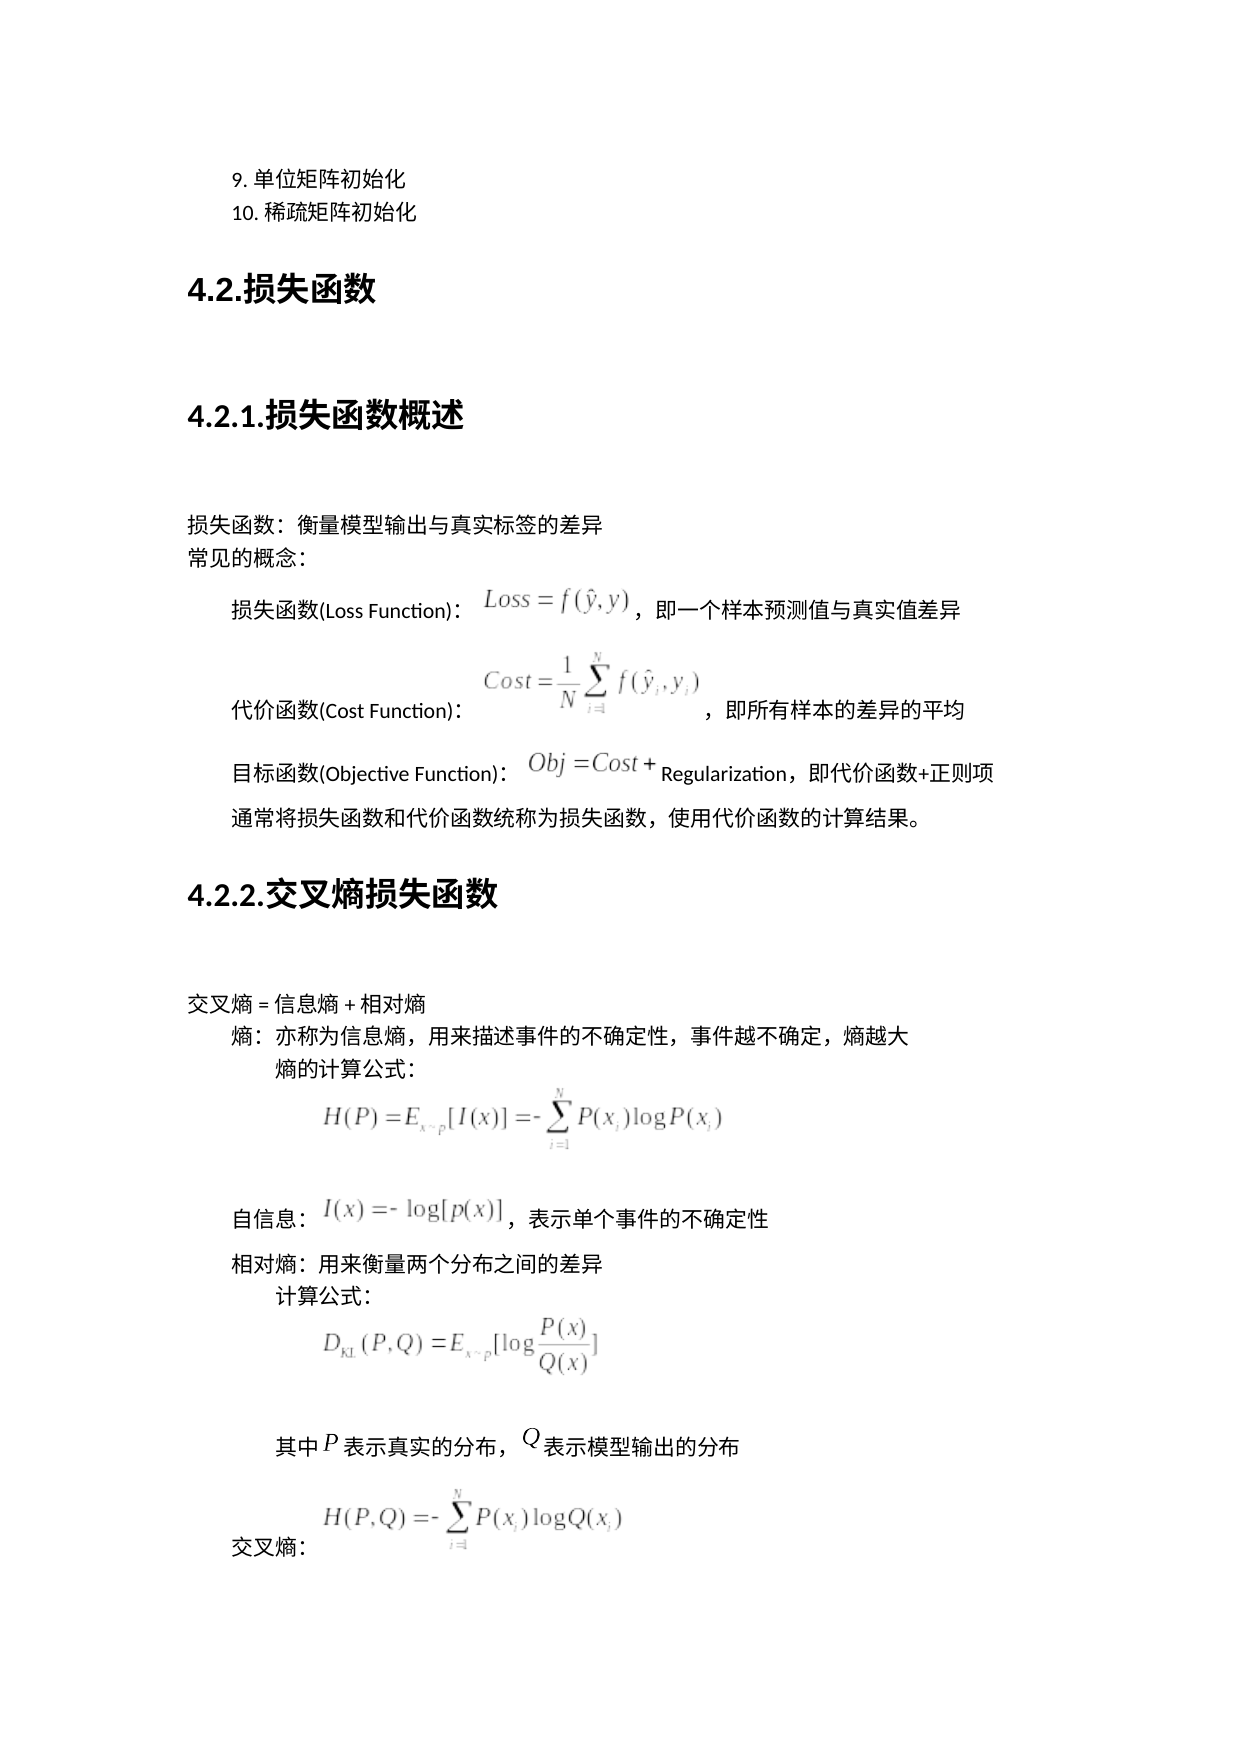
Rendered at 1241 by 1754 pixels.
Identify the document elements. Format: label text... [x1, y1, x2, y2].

subtitle 4.2.损失函数 [187, 254, 1053, 319]
text 损失函数：衡量模型输出与真实标签的差异 [187, 508, 1053, 540]
text 熵的计算公式： [231, 1051, 1053, 1084]
text 目标函数(Objective Function)： Regularization，即代价函数+正则项 [187, 735, 1053, 800]
text 损失函数(Loss Function)： ，即一个样本预测值与真实值差异 [187, 573, 1053, 638]
text 计算公式： [231, 1279, 1053, 1311]
subtitle 4.2.1.损失函数概述 [187, 381, 1053, 446]
text 其中表示真实的分布，表示模型输出的分布 [231, 1409, 1053, 1474]
text 交叉熵： [187, 1474, 1053, 1571]
text 通常将损失函数和代价函数统称为损失函数，使用代价函数的计算结果。 [187, 800, 1053, 833]
text 常见的概念： [187, 540, 1053, 573]
text 自信息：，表示单个事件的不确定性 [187, 1181, 1053, 1246]
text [187, 162, 1053, 227]
text 相对熵：用来衡量两个分布之间的差异 [187, 1246, 1053, 1279]
text 代价函数(Cost Function)： ，即所有样本的差异的平均 [187, 638, 1053, 735]
text 交叉熵 = 信息熵 + 相对熵 [187, 986, 1053, 1019]
subtitle 4.2.2.交叉熵损失函数 [187, 860, 1053, 925]
text 熵：亦称为信息熵，用来描述事件的不确定性，事件越不确定，熵越大 [187, 1019, 1053, 1051]
